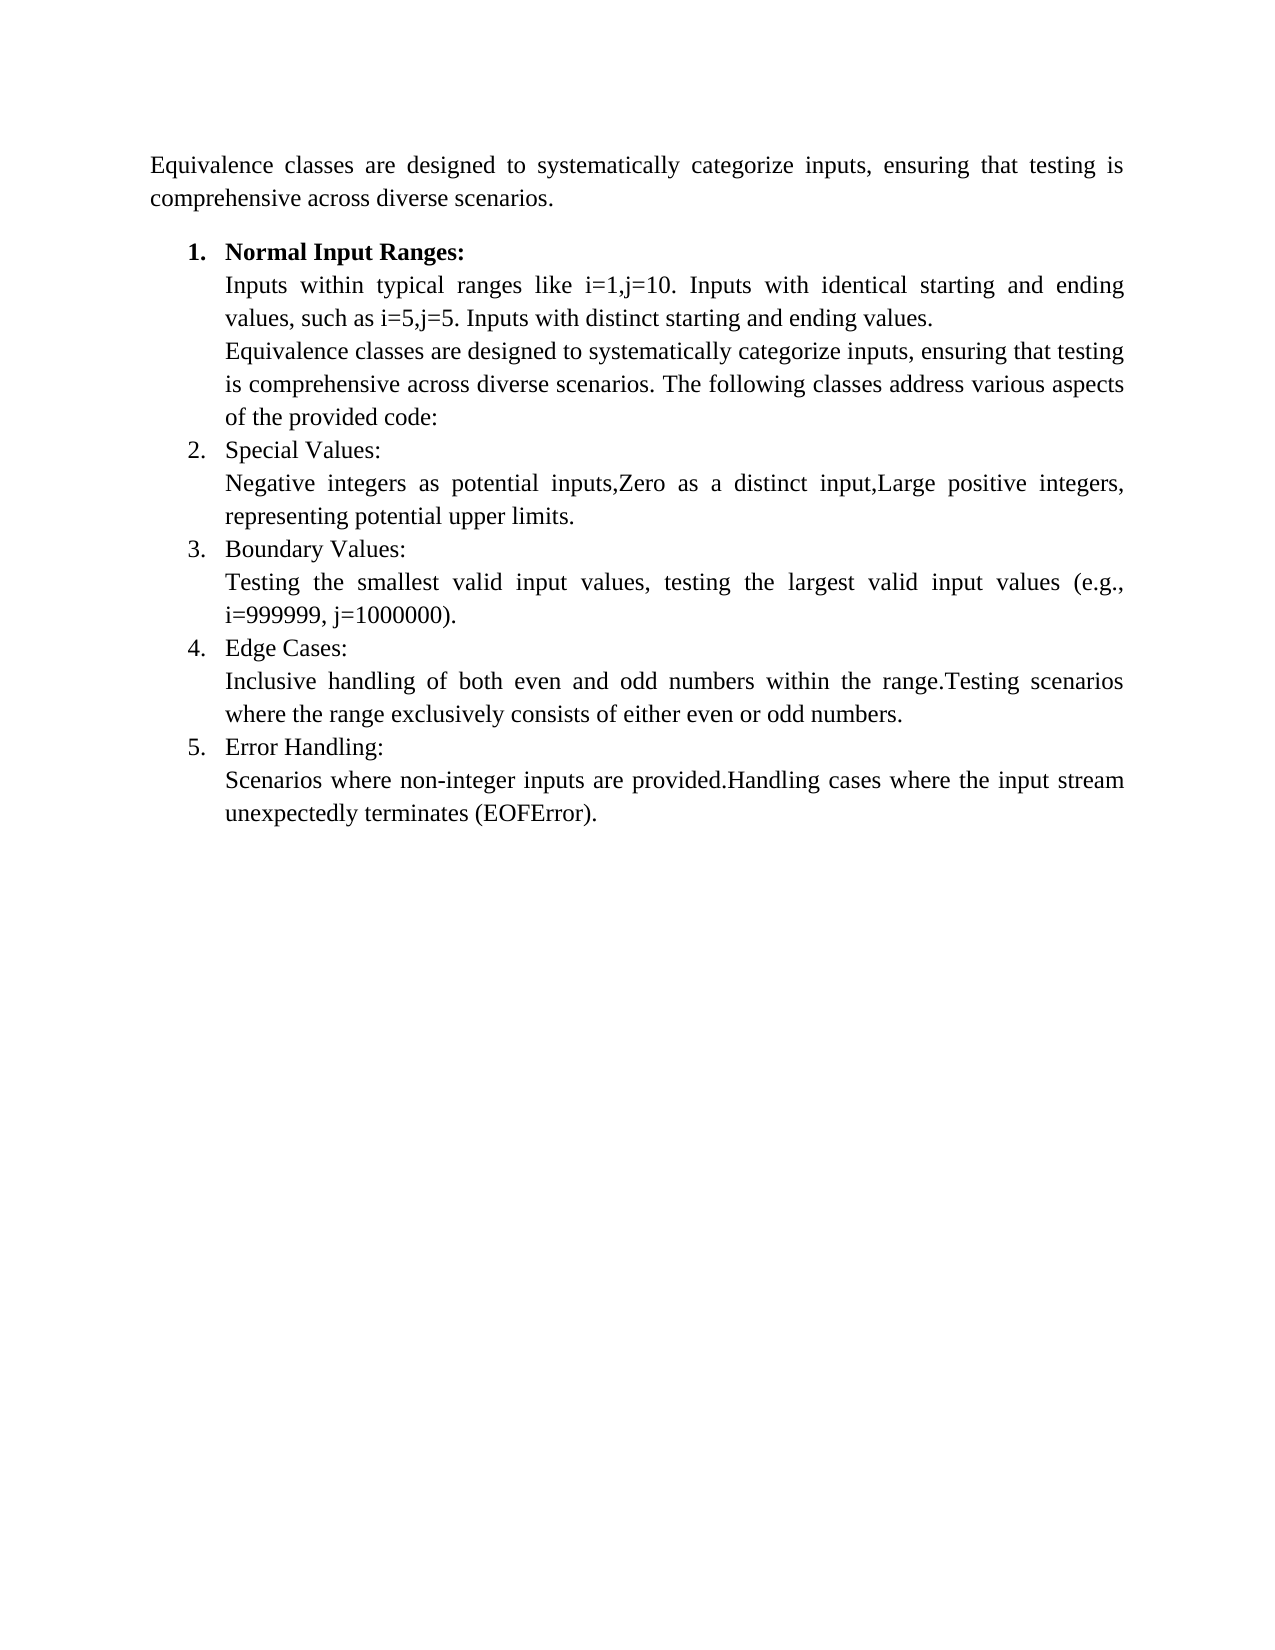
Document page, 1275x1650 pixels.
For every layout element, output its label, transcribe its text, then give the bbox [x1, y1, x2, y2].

list Edge Cases: [187, 633, 1125, 662]
list Scenarios where non-integer inputs are provided.Handling cases where the input stream unexpectedly terminates (EOFError). [225, 765, 1125, 827]
list Negative integers as potential inputs,Zero as a distinct input,Large positive integers, representing potential upper limits. [225, 468, 1125, 530]
list Testing the smallest valid input values, testing the largest valid input values (e.g., i=999999, j=1000000). [225, 567, 1125, 629]
list Error Handling: [187, 732, 1125, 761]
list Normal Input Ranges: [187, 237, 1125, 266]
list Inclusive handling of both even and odd numbers within the range.Testing scenarios where the range exclusively consists of either even or odd numbers. [225, 666, 1125, 728]
list Equivalence classes are designed to systematically categorize inputs, ensuring that testing is comprehensive across diverse scenarios. The following classes address various aspects of the provided code: [225, 336, 1125, 431]
list Boundary Values: [187, 534, 1125, 563]
list Inputs within typical ranges like i=1,j=10. Inputs with identical starting and ending values, such as i=5,j=5. Inputs with distinct starting and ending values. [225, 270, 1125, 332]
text Equivalence classes are designed to systematically categorize inputs, ensuring that testing is comprehensive across diverse scenarios. [150, 150, 1125, 212]
list Special Values: [187, 435, 1125, 464]
